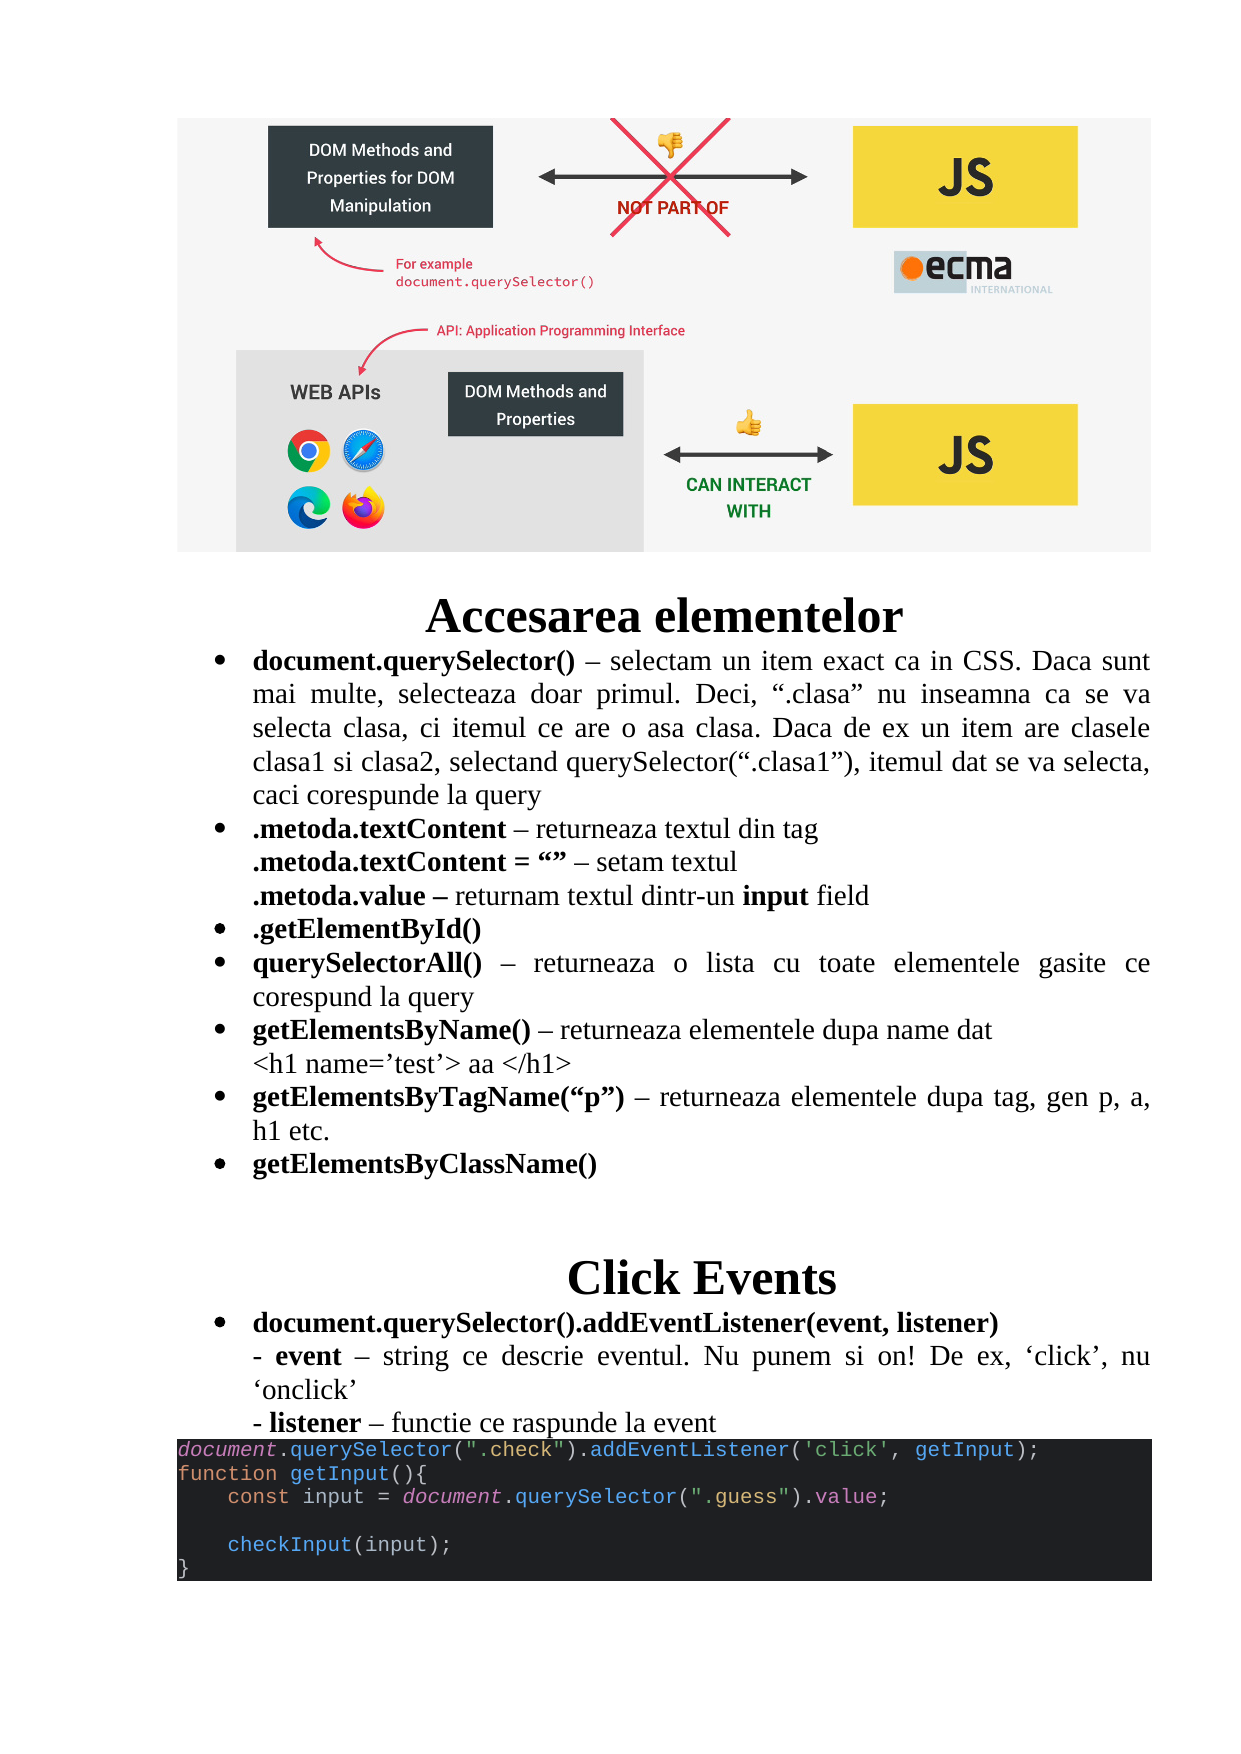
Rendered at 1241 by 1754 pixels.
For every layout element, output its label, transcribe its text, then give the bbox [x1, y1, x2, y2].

list getElementsByTagName(“p”) – returneaza elementele dupa tag, gen p, a, h1 etc. [215, 1079, 1152, 1147]
list .getElementById() [215, 911, 1152, 945]
text document.querySelector(".check").addEventListener('click', getInput); [177, 1439, 1152, 1463]
list <h1 name=’test’> aa </h1> [252, 1046, 1152, 1079]
list document.querySelector() – selectam un item exact ca in CSS. Daca sunt mai multe, selecteaza doar primul. Deci, “.clasa” nu inseamna ca se va selecta clasa, ci itemul ce are o asa clasa. Daca de ex un item are clasele clasa1 si clasa2, selectand querySelector(“.clasa1”), itemul dat se va selecta, caci corespunde la query [215, 643, 1152, 811]
list .metoda.textContent = “” – setam textul [252, 844, 1152, 878]
list .metoda.value – returnam textul dintr-un input field [252, 878, 1152, 911]
list getElementsByClassName() [215, 1147, 1152, 1180]
list Click Events [252, 1247, 1152, 1305]
list querySelectorAll() – returneaza o lista cu toate elementele gasite ce corespund la query [215, 945, 1152, 1012]
text function getInput(){ const input = document.querySelector(".guess").value; checkInput(input); } [177, 1463, 1152, 1581]
list getElementsByName() – returneaza elementele dupa name dat [215, 1012, 1152, 1046]
picture [177, 118, 1151, 552]
list .metoda.textContent – returneaza textul din tag [215, 811, 1152, 844]
text Accesarea elementelor [177, 585, 1152, 643]
list document.querySelector().addEventListener(event, listener) [215, 1305, 1152, 1338]
list - event – string ce descrie eventul. Nu punem si on! De ex, ‘click’, nu ‘onclick’ [252, 1338, 1152, 1406]
list - listener – functie ce raspunde la event [252, 1406, 1152, 1439]
